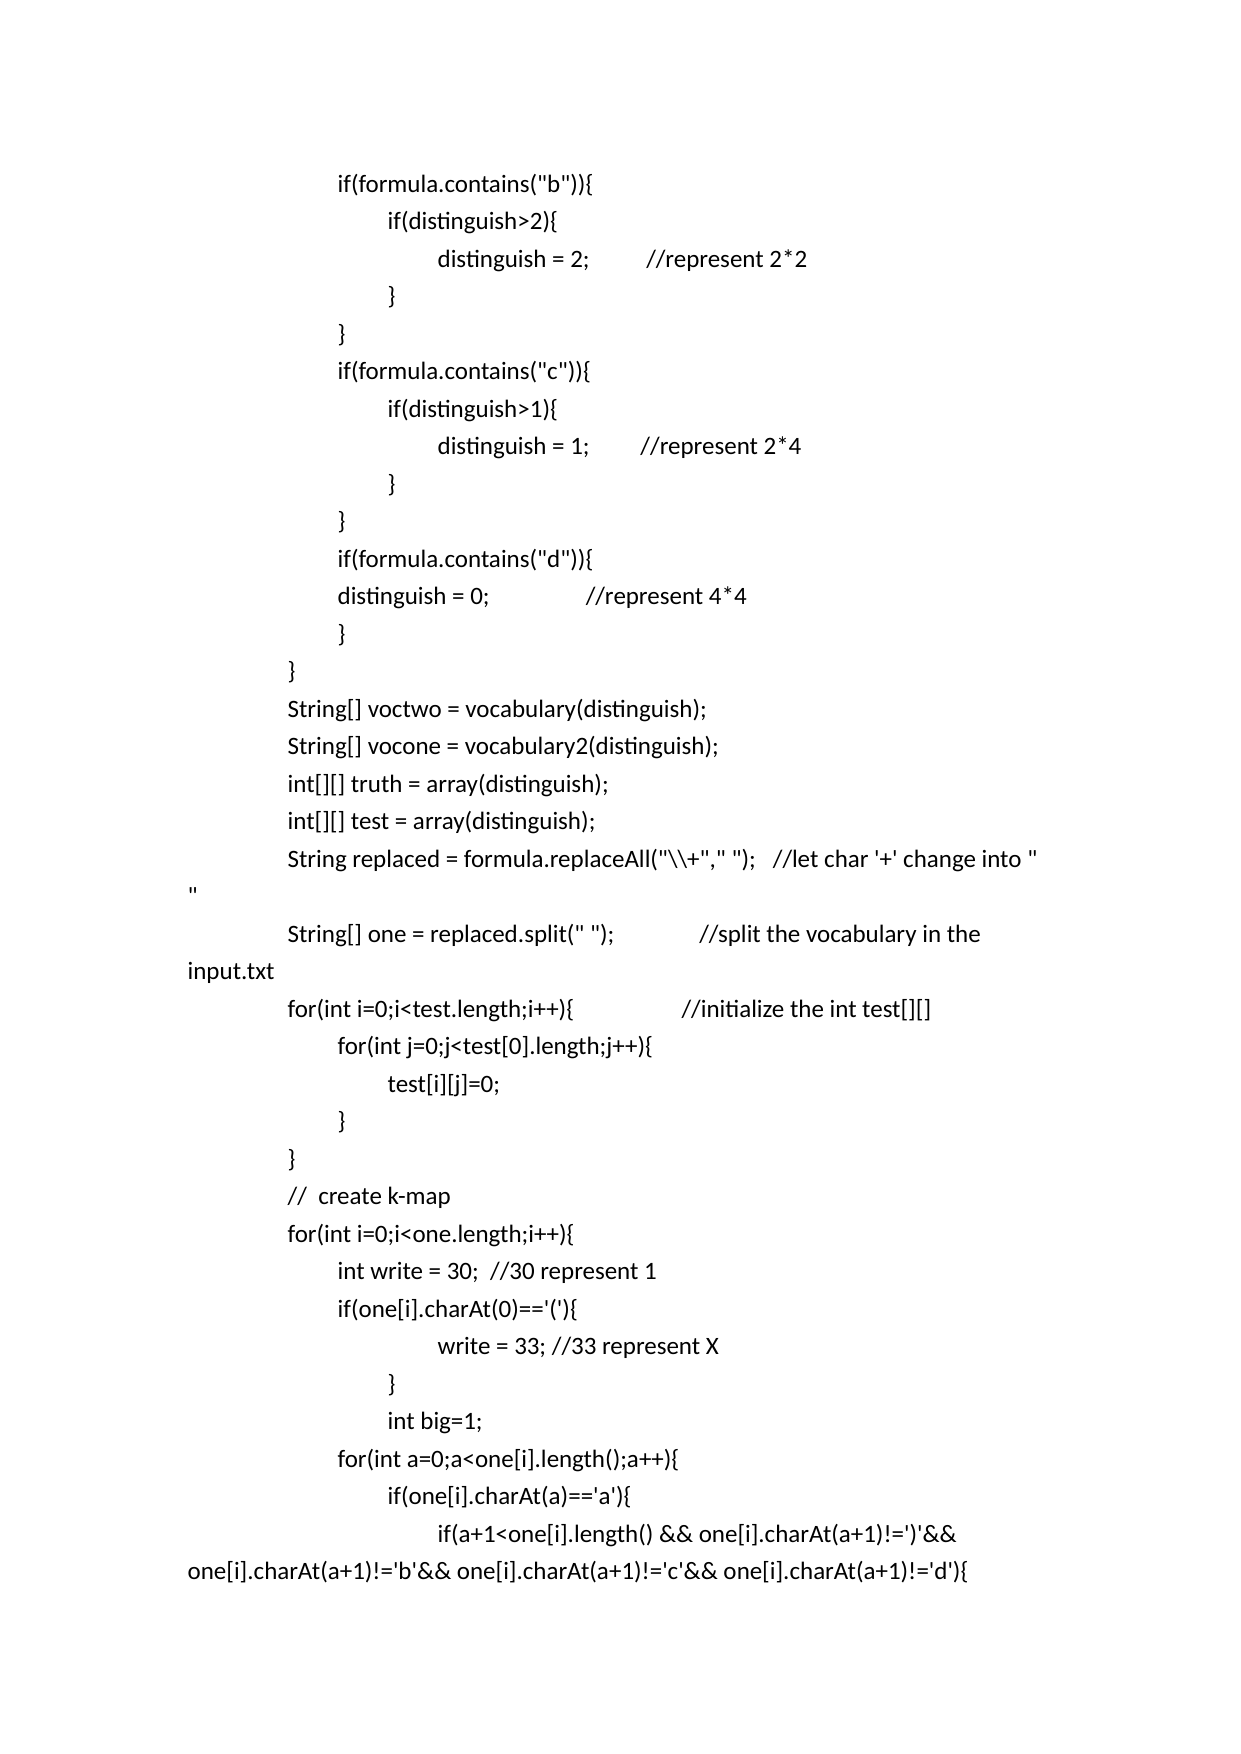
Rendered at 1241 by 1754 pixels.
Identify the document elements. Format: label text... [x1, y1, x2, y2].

text for(int a=0;a<one[i].length();a++){ [187, 1439, 1053, 1477]
text int big=1; [187, 1402, 1053, 1439]
text } [187, 1102, 1053, 1139]
text String replaced = formula.replaceAll("\\+"," "); //let char '+' change into " " [187, 839, 1053, 914]
text } [187, 314, 1053, 352]
text if(distinguish>2){ [187, 202, 1053, 239]
text if(one[i].charAt(0)=='('){ [187, 1289, 1053, 1327]
text } [187, 277, 1053, 314]
text int[][] test = array(distinguish); [187, 802, 1053, 839]
text int[][] truth = array(distinguish); [187, 764, 1053, 802]
text } [187, 502, 1053, 539]
text } [187, 652, 1053, 689]
text } [187, 1139, 1053, 1177]
text int write = 30; //30 represent 1 [187, 1252, 1053, 1289]
text String[] voctwo = vocabulary(distinguish); [187, 689, 1053, 727]
text } [187, 614, 1053, 652]
text String[] vocone = vocabulary2(distinguish); [187, 727, 1053, 764]
text for(int i=0;i<one.length;i++){ [187, 1214, 1053, 1252]
text if(a+1<one[i].length() && one[i].charAt(a+1)!=')'&& one[i].charAt(a+1)!='b'&& one[i].charAt(a+1)!='c'&& one[i].charAt(a+1)!='d'){ [187, 1514, 1053, 1589]
text test[i][j]=0; [187, 1064, 1053, 1102]
text } [187, 464, 1053, 502]
text if(distinguish>1){ [187, 389, 1053, 427]
text if(formula.contains("d")){ [187, 539, 1053, 577]
text if(one[i].charAt(a)=='a'){ [187, 1477, 1053, 1514]
text distinguish = 0; //represent 4*4 [187, 577, 1053, 614]
text } [187, 1364, 1053, 1402]
text distinguish = 1; //represent 2*4 [187, 427, 1053, 464]
text String[] one = replaced.split(" "); //split the vocabulary in the input.txt [187, 914, 1053, 989]
text if(formula.contains("b")){ [187, 164, 1053, 202]
text distinguish = 2; //represent 2*2 [187, 239, 1053, 277]
text for(int j=0;j<test[0].length;j++){ [187, 1027, 1053, 1064]
text for(int i=0;i<test.length;i++){ //initialize the int test[][] [187, 989, 1053, 1027]
text write = 33; //33 represent X [187, 1327, 1053, 1364]
text if(formula.contains("c")){ [187, 352, 1053, 389]
text // create k-map [187, 1177, 1053, 1214]
